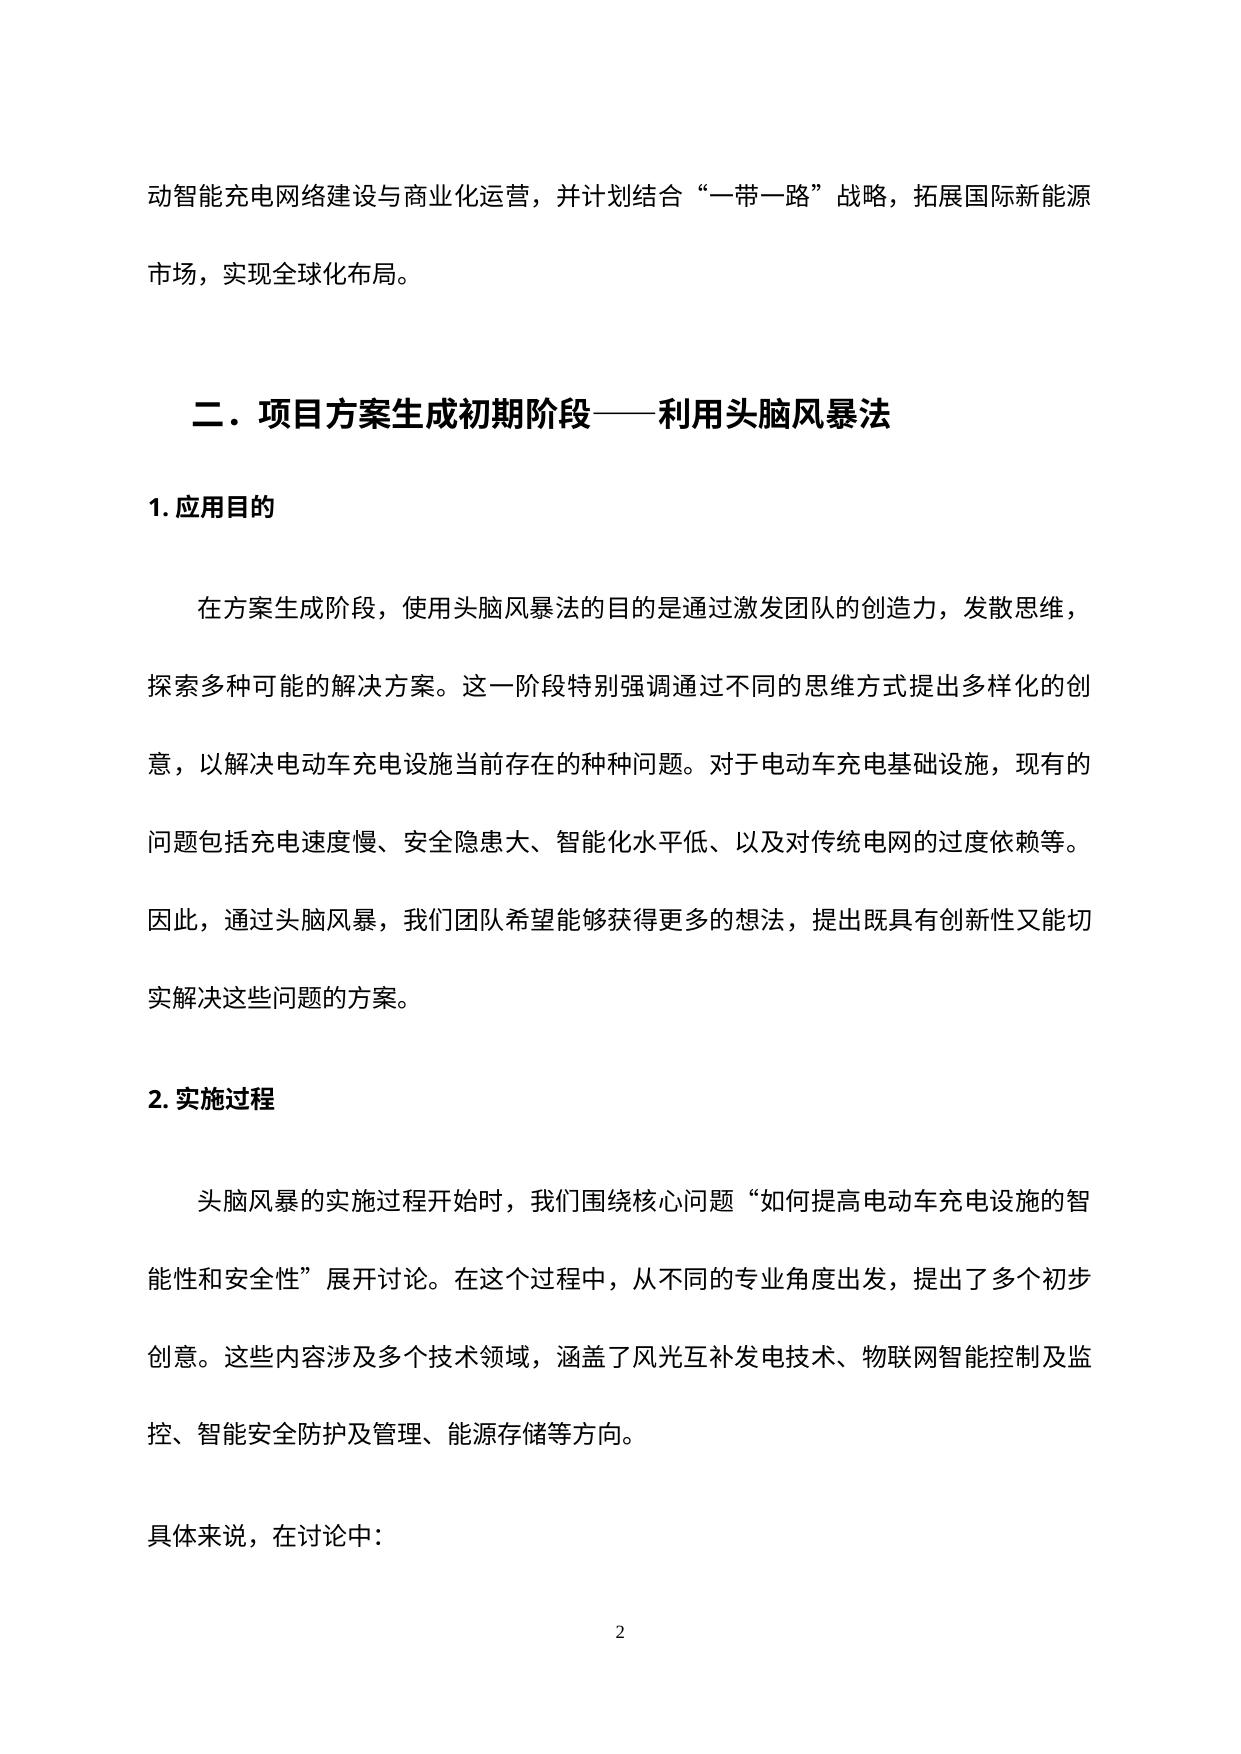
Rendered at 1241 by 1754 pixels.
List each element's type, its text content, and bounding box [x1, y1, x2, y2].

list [148, 162, 1092, 305]
subtitle 2. 实施过程 [148, 1066, 1092, 1131]
subtitle 项目方案生成初期阶段——利用头脑风暴法 [191, 379, 1092, 444]
text 具体来说，在讨论中： [148, 1502, 1092, 1567]
subtitle 1. 应用目的 [148, 473, 1092, 538]
text 在方案生成阶段，使用头脑风暴法的目的是通过激发团队的创造力，发散思维，探索多种可能的解决方案。这一阶段特别强调通过不同的思维方式提出多样化的创意，以解决电动车充电设施当前存在的种种问题。对于电动车充电基础设施，现有的问题包括充电速度慢、安全隐患大、智能化水平低、以及对传统电网的过度依赖等。因此，通过头脑风暴，我们团队希望能够获得更多的想法，提出既具有创新性又能切实解决这些问题的方案。 [148, 574, 1092, 1029]
text 头脑风暴的实施过程开始时，我们围绕核心问题“如何提高电动车充电设施的智能性和安全性”展开讨论。在这个过程中，从不同的专业角度出发，提出了多个初步创意。这些内容涉及多个技术领域，涵盖了风光互补发电技术、物联网智能控制及监控、智能安全防护及管理、能源存储等方向。 [148, 1167, 1092, 1466]
